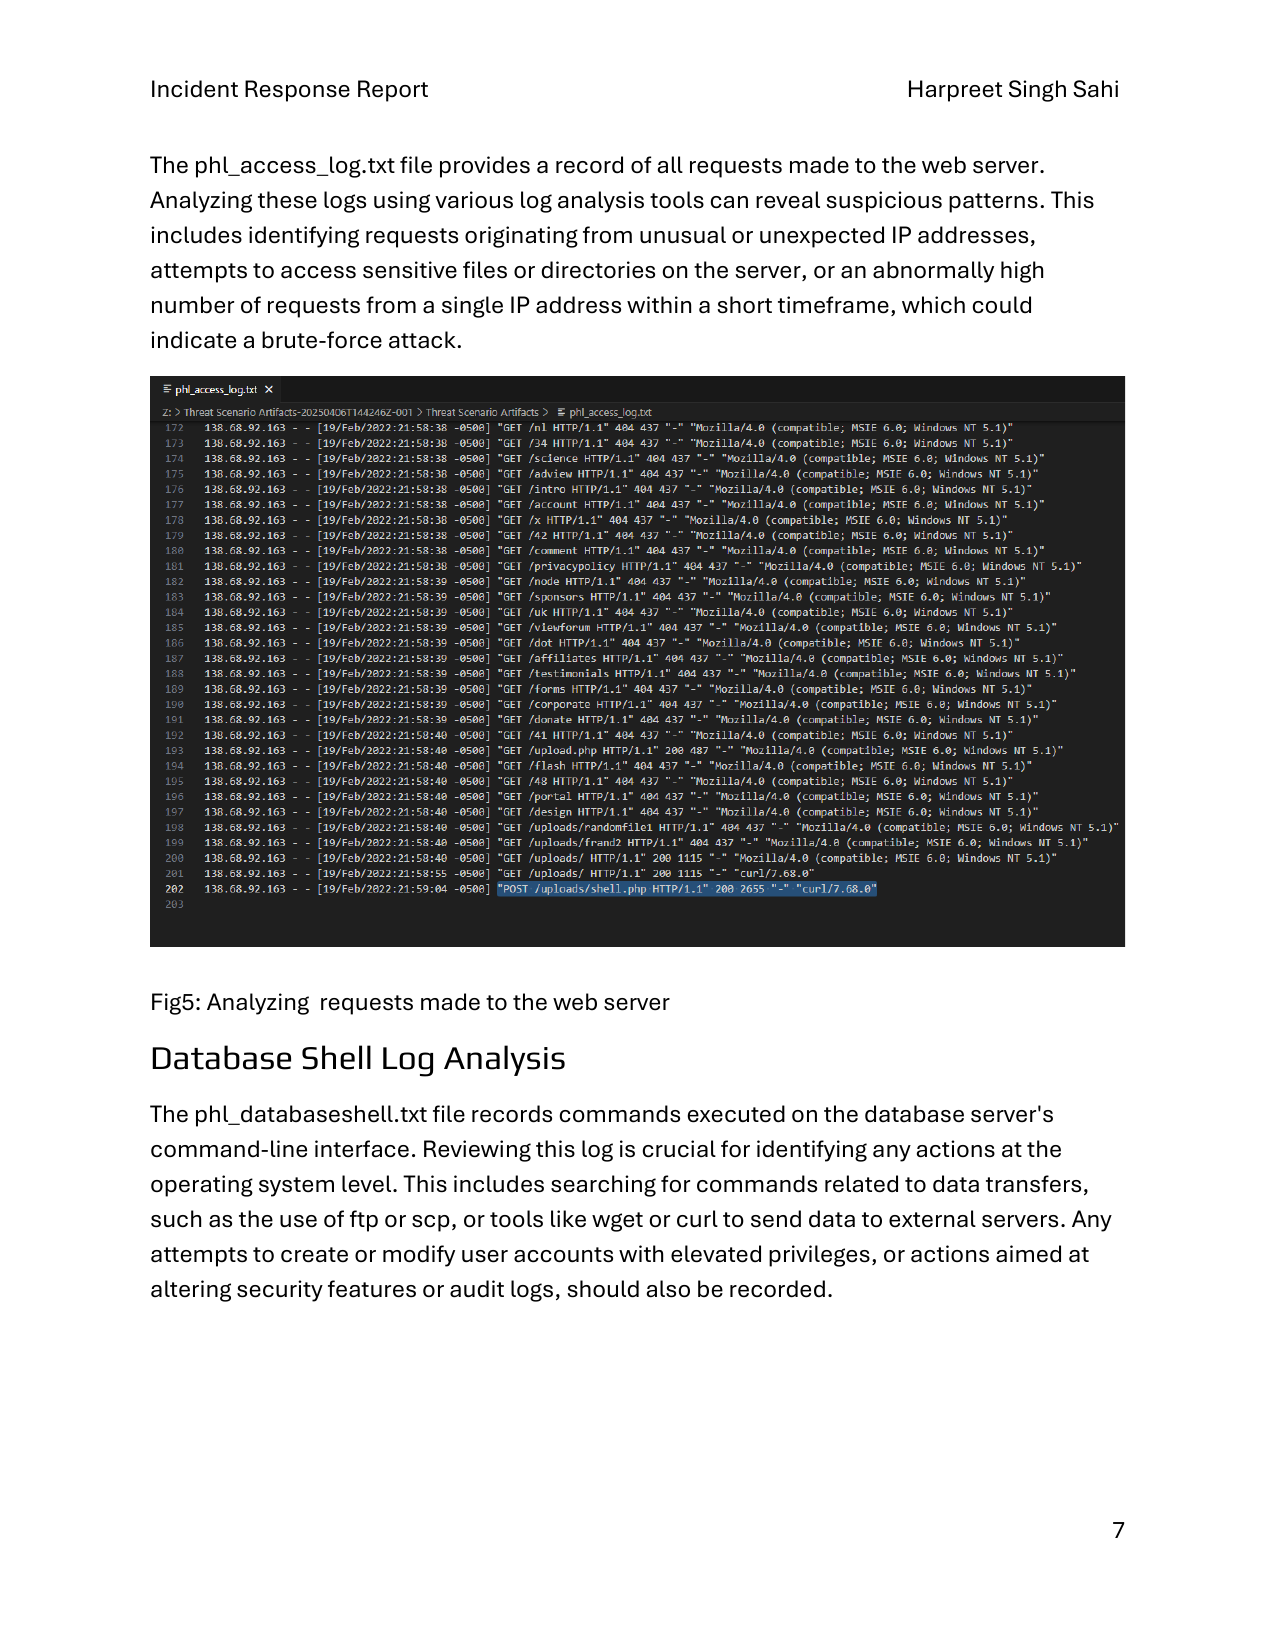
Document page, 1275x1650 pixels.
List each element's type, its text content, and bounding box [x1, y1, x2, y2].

text Fig5: Analyzing requests made to the web server [150, 947, 1125, 1017]
text Database Shell Log Analysis [150, 1038, 1125, 1077]
text The phl_databaseshell.txt file records commands executed on the database server's command-line interface. Reviewing this log is crucial for identifying any actions at the operating system level. This includes searching for commands related to data transfers, such as the use of ftp or scp, or tools like wget or curl to send data to external servers. Any attempts to create or modify user accounts with elevated privileges, or actions aimed at altering security features or audit logs, should also be recorded. [150, 1099, 1125, 1304]
picture [150, 376, 1125, 947]
text The phl_access_log.txt file provides a record of all requests made to the web server. Analyzing these logs using various log analysis tools can reveal suspicious patterns. This includes identifying requests originating from unusual or unexpected IP addresses, attempts to access sensitive files or directories on the server, or an abnormally high number of requests from a single IP address within a short timeframe, which could indicate a brute-force attack. [150, 150, 1125, 356]
